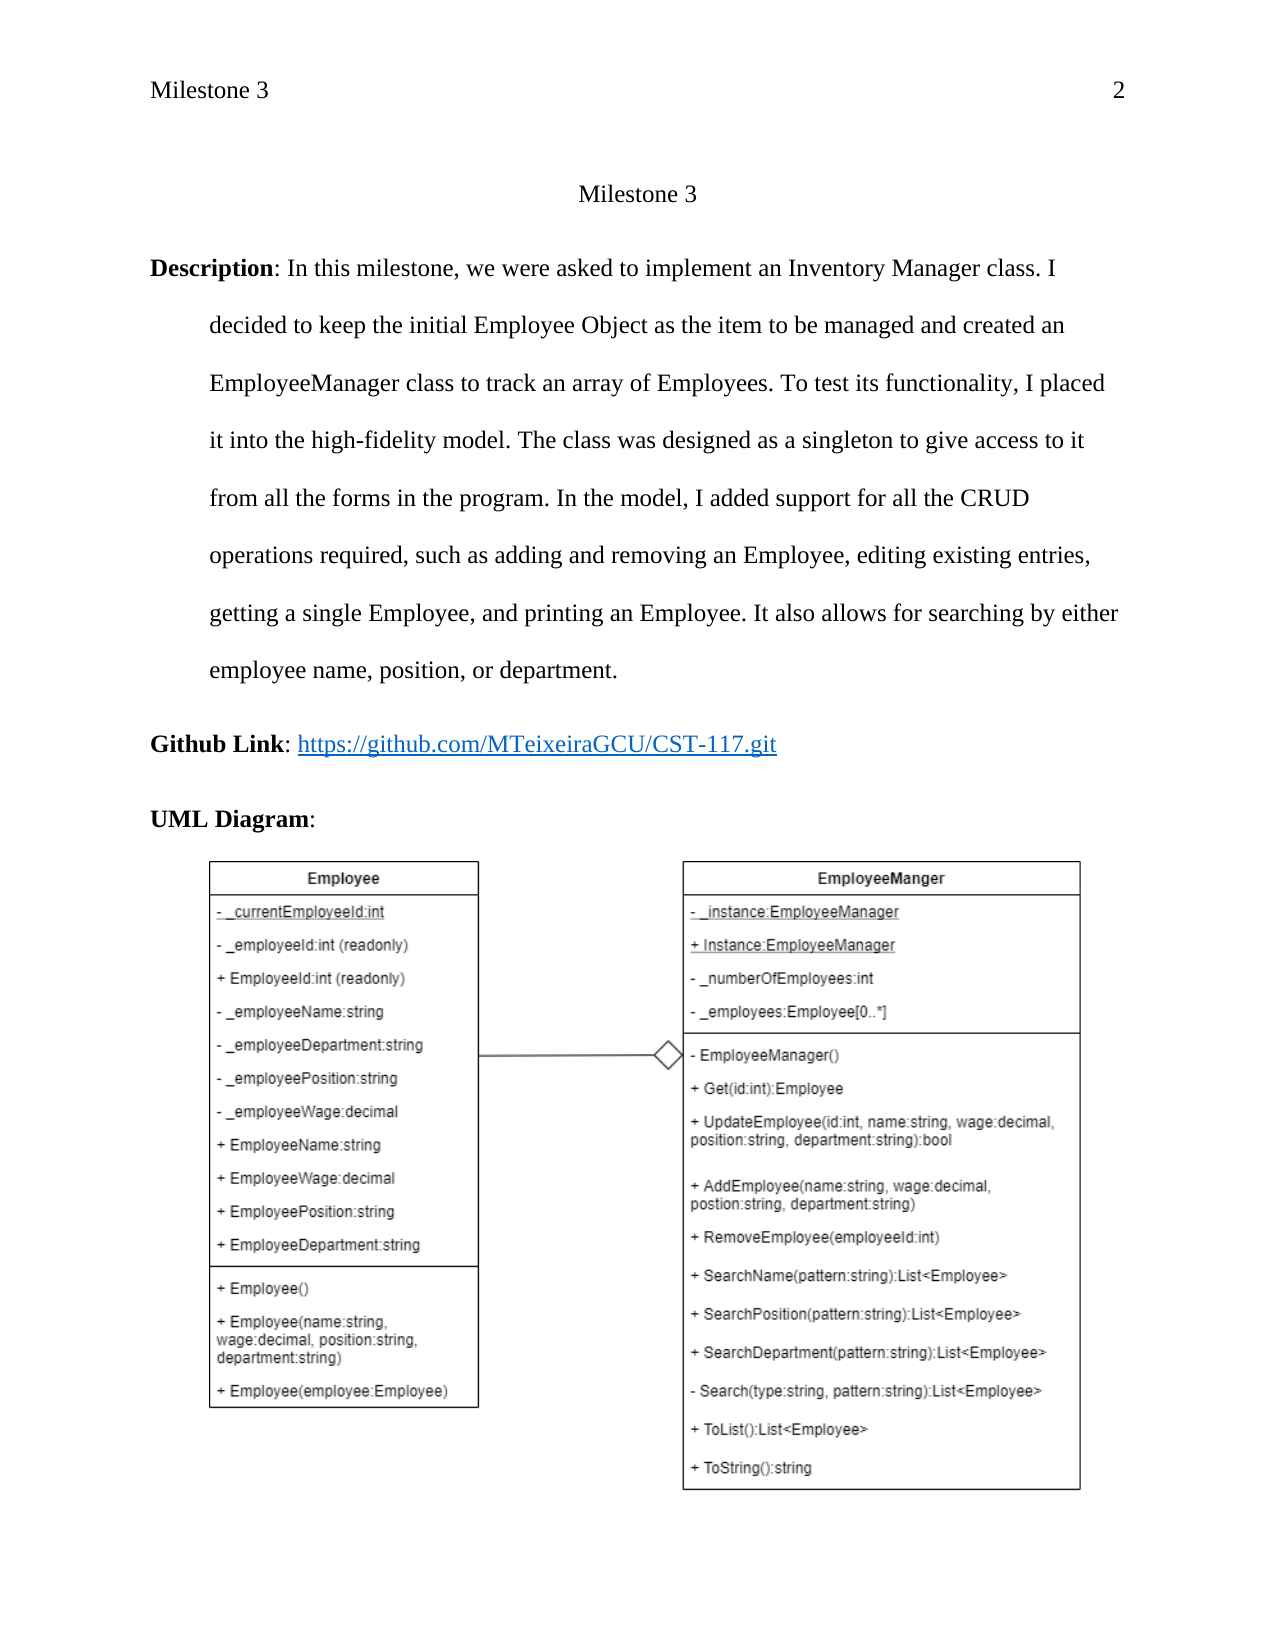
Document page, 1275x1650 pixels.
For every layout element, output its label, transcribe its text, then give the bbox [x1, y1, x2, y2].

text Description: In this milestone, we were asked to implement an Inventory Manager class. I decided to keep the initial Employee Object as the item to be managed and created an EmployeeManager class to track an array of Employees. To test its functionality, I placed it into the high-fidelity model. The class was designed as a singleton to give access to it from all the forms in the program. In the model, I added support for all the CRUD operations required, such as adding and removing an Employee, editing existing entries, getting a single Employee, and printing an Employee. It also allows for searching by either employee name, position, or department. [150, 253, 1125, 684]
text Github Link: https://github.com/MTeixeiraGCU/CST-117.git [150, 729, 1125, 758]
picture [209, 861, 1081, 1494]
text Milestone 3 [150, 179, 1125, 207]
